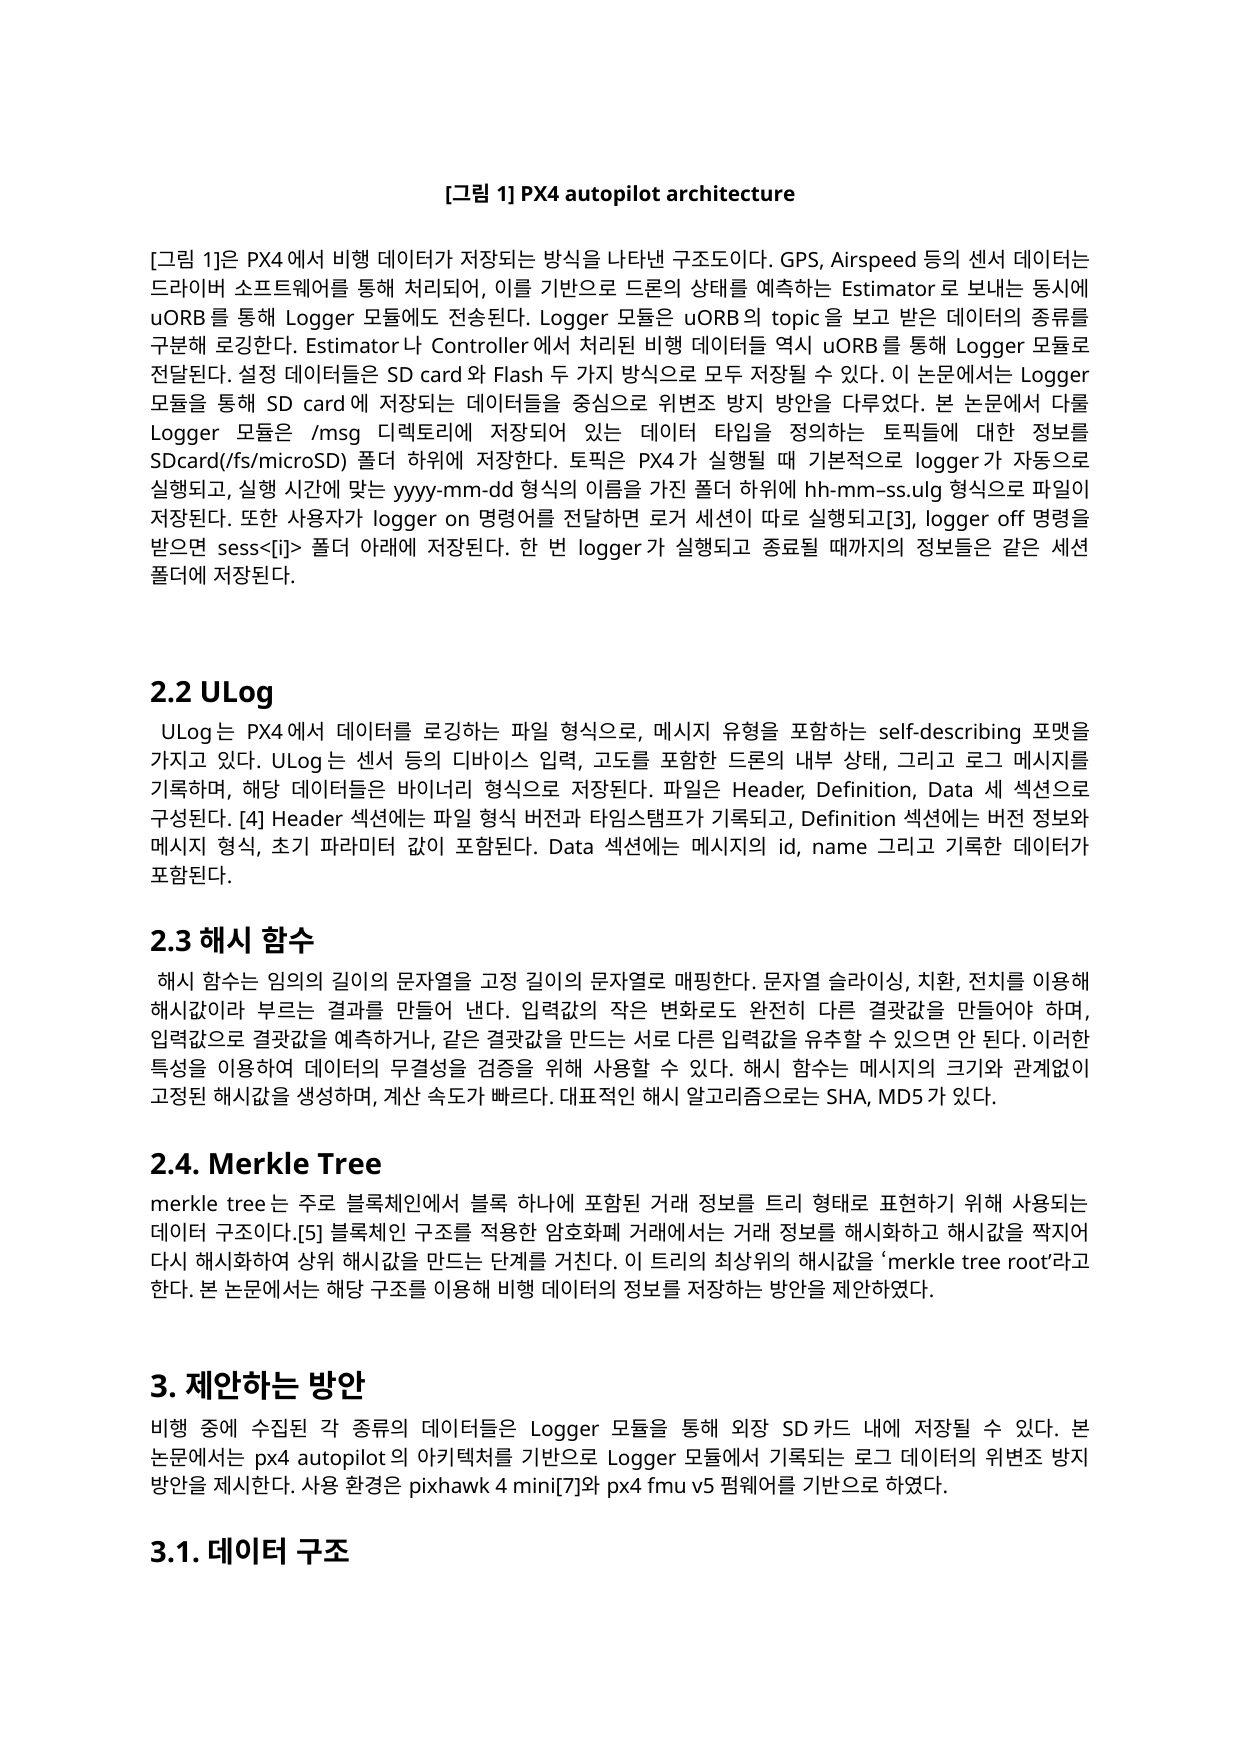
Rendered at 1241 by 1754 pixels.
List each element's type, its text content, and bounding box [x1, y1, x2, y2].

text ULog는 PX4에서 데이터를 로깅하는 파일 형식으로, 메시지 유형을 포함하는 self-describing 포맷을 가지고 있다. ULog는 센서 등의 디바이스 입력, 고도를 포함한 드론의 내부 상태, 그리고 로그 메시지를 기록하며, 해당 데이터들은 바이너리 형식으로 저장된다. 파일은 Header, Definition, Data 세 섹션으로 구성된다. [4] Header 섹션에는 파일 형식 버전과 타임스탬프가 기록되고, Definition 섹션에는 버전 정보와 메시지 형식, 초기 파라미터 값이 포함된다. Data 섹션에는 메시지의 id, name 그리고 기록한 데이터가 포함된다. [150, 717, 1090, 889]
list 3.1. 데이터 구조 [150, 1528, 1090, 1571]
text 해시 함수는 임의의 길이의 문자열을 고정 길이의 문자열로 매핑한다. 문자열 슬라이싱, 치환, 전치를 이용해 해시값이라 부르는 결과를 만들어 낸다. 입력값의 작은 변화로도 완전히 다른 결괏값을 만들어야 하며, 입력값으로 결괏값을 예측하거나, 같은 결괏값을 만드는 서로 다른 입력값을 유추할 수 있으면 안 된다. 이러한 특성을 이용하여 데이터의 무결성을 검증을 위해 사용할 수 있다. 해시 함수는 메시지의 크기와 관계없이 고정된 해시값을 생성하며, 계산 속도가 빠르다. 대표적인 해시 알고리즘으로는 SHA, MD5가 있다. [150, 967, 1090, 1111]
text 비행 중에 수집된 각 종류의 데이터들은 Logger 모듈을 통해 외장 SD카드 내에 저장될 수 있다. 본 논문에서는 px4 autopilot의 아키텍처를 기반으로 Logger 모듈에서 기록되는 로그 데이터의 위변조 방지 방안을 제시한다. 사용 환경은 pixhawk 4 mini[7]와 px4 fmu v5 펌웨어를 기반으로 하였다. [150, 1413, 1090, 1500]
list 2.2 ULog [150, 671, 1090, 711]
list 2.4. Merkle Tree [150, 1143, 1090, 1183]
list 2.3 해시 함수 [150, 918, 1090, 960]
text merkle tree는 주로 블록체인에서 블록 하나에 포함된 거래 정보를 트리 형태로 표현하기 위해 사용되는 데이터 구조이다.[5] 블록체인 구조를 적용한 암호화폐 거래에서는 거래 정보를 해시화하고 해시값을 짝지어 다시 해시화하여 상위 해시값을 만드는 단계를 거친다. 이 트리의 최상위의 해시값을 ‘merkle tree root’라고 한다. 본 논문에서는 해당 구조를 이용해 비행 데이터의 정보를 저장하는 방안을 제안하였다. [150, 1189, 1090, 1304]
list 3. 제안하는 방안 [150, 1361, 1090, 1407]
list [그림 1] PX4 autopilot architecture [150, 177, 1090, 207]
text [그림 1]은 PX4에서 비행 데이터가 저장되는 방식을 나타낸 구조도이다. GPS, Airspeed 등의 센서 데이터는 드라이버 소프트웨어를 통해 처리되어, 이를 기반으로 드론의 상태를 예측하는 Estimator로 보내는 동시에 uORB를 통해 Logger 모듈에도 전송된다. Logger 모듈은 uORB의 topic을 보고 받은 데이터의 종류를 구분해 로깅한다. Estimator나 Controller에서 처리된 비행 데이터들 역시 uORB를 통해 Logger 모듈로 전달된다. 설정 데이터들은 SD card와 Flash 두 가지 방식으로 모두 저장될 수 있다. 이 논문에서는 Logger 모듈을 통해 SD card에 저장되는 데이터들을 중심으로 위변조 방지 방안을 다루었다. 본 논문에서 다룰 Logger 모듈은 /msg 디렉토리에 저장되어 있는 데이터 타입을 정의하는 토픽들에 대한 정보를 SDcard(/fs/microSD) 폴더 하위에 저장한다. 토픽은 PX4가 실행될 때 기본적으로 logger가 자동으로 실행되고, 실행 시간에 맞는 yyyy-mm-dd 형식의 이름을 가진 폴더 하위에 hh-mm–ss.ulg 형식으로 파일이 저장된다. 또한 사용자가 logger on 명령어를 전달하면 로거 세션이 따로 실행되고[3], logger off 명령을 받으면 sess<[i]> 폴더 아래에 저장된다. 한 번 logger가 실행되고 종료될 때까지의 정보들은 같은 세션 폴더에 저장된다. [150, 244, 1090, 589]
